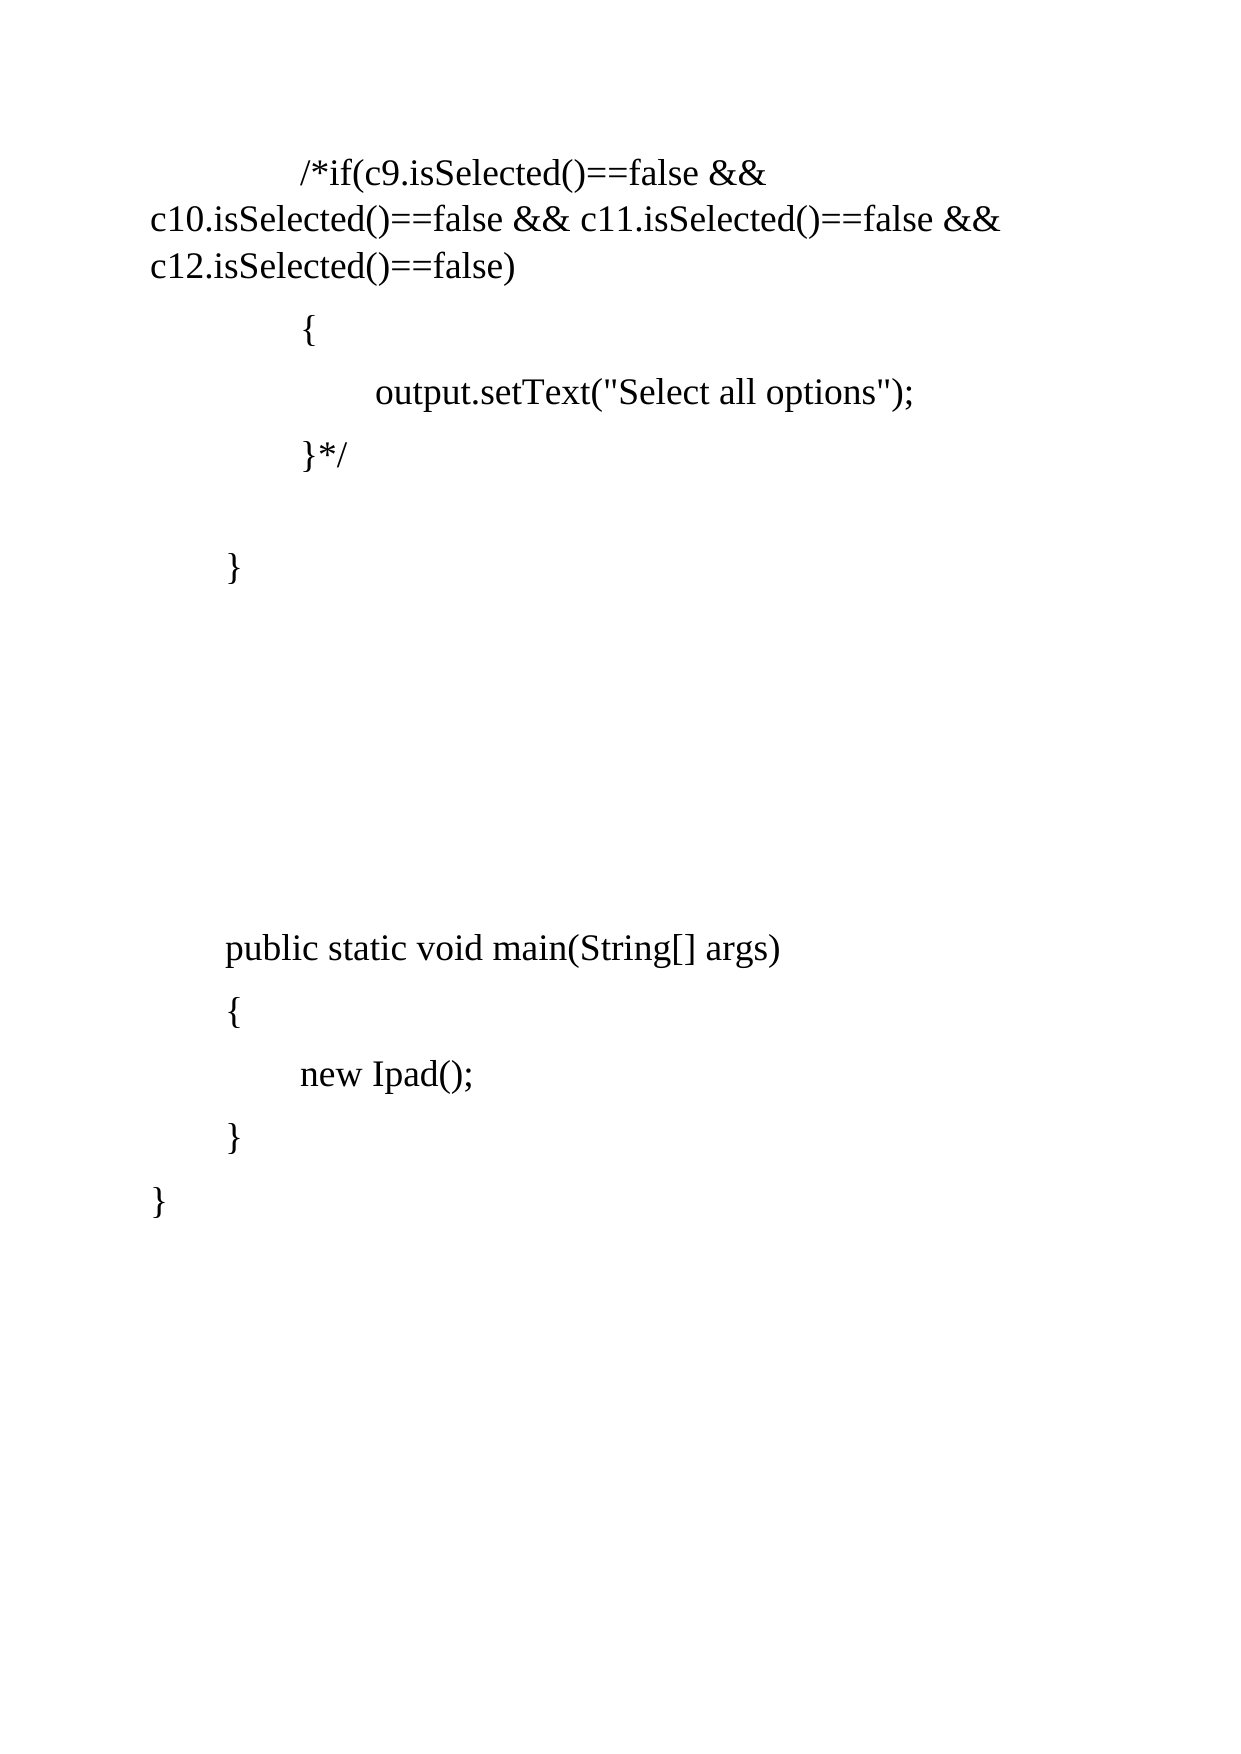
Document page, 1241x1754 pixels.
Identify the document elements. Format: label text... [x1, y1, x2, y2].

text public static void main(String[] args) [150, 925, 1090, 968]
text { [150, 306, 1090, 349]
text } [150, 544, 1090, 587]
text output.setText("Select all options"); [150, 369, 1090, 413]
text } [150, 1178, 1090, 1221]
text { [150, 988, 1090, 1031]
text new Ipad(); [150, 1052, 1090, 1095]
text }*/ [150, 433, 1090, 476]
text } [150, 1115, 1090, 1158]
text /*if(c9.isSelected()==false && c10.isSelected()==false && c11.isSelected()==false && c12.isSelected()==false) [150, 150, 1090, 286]
